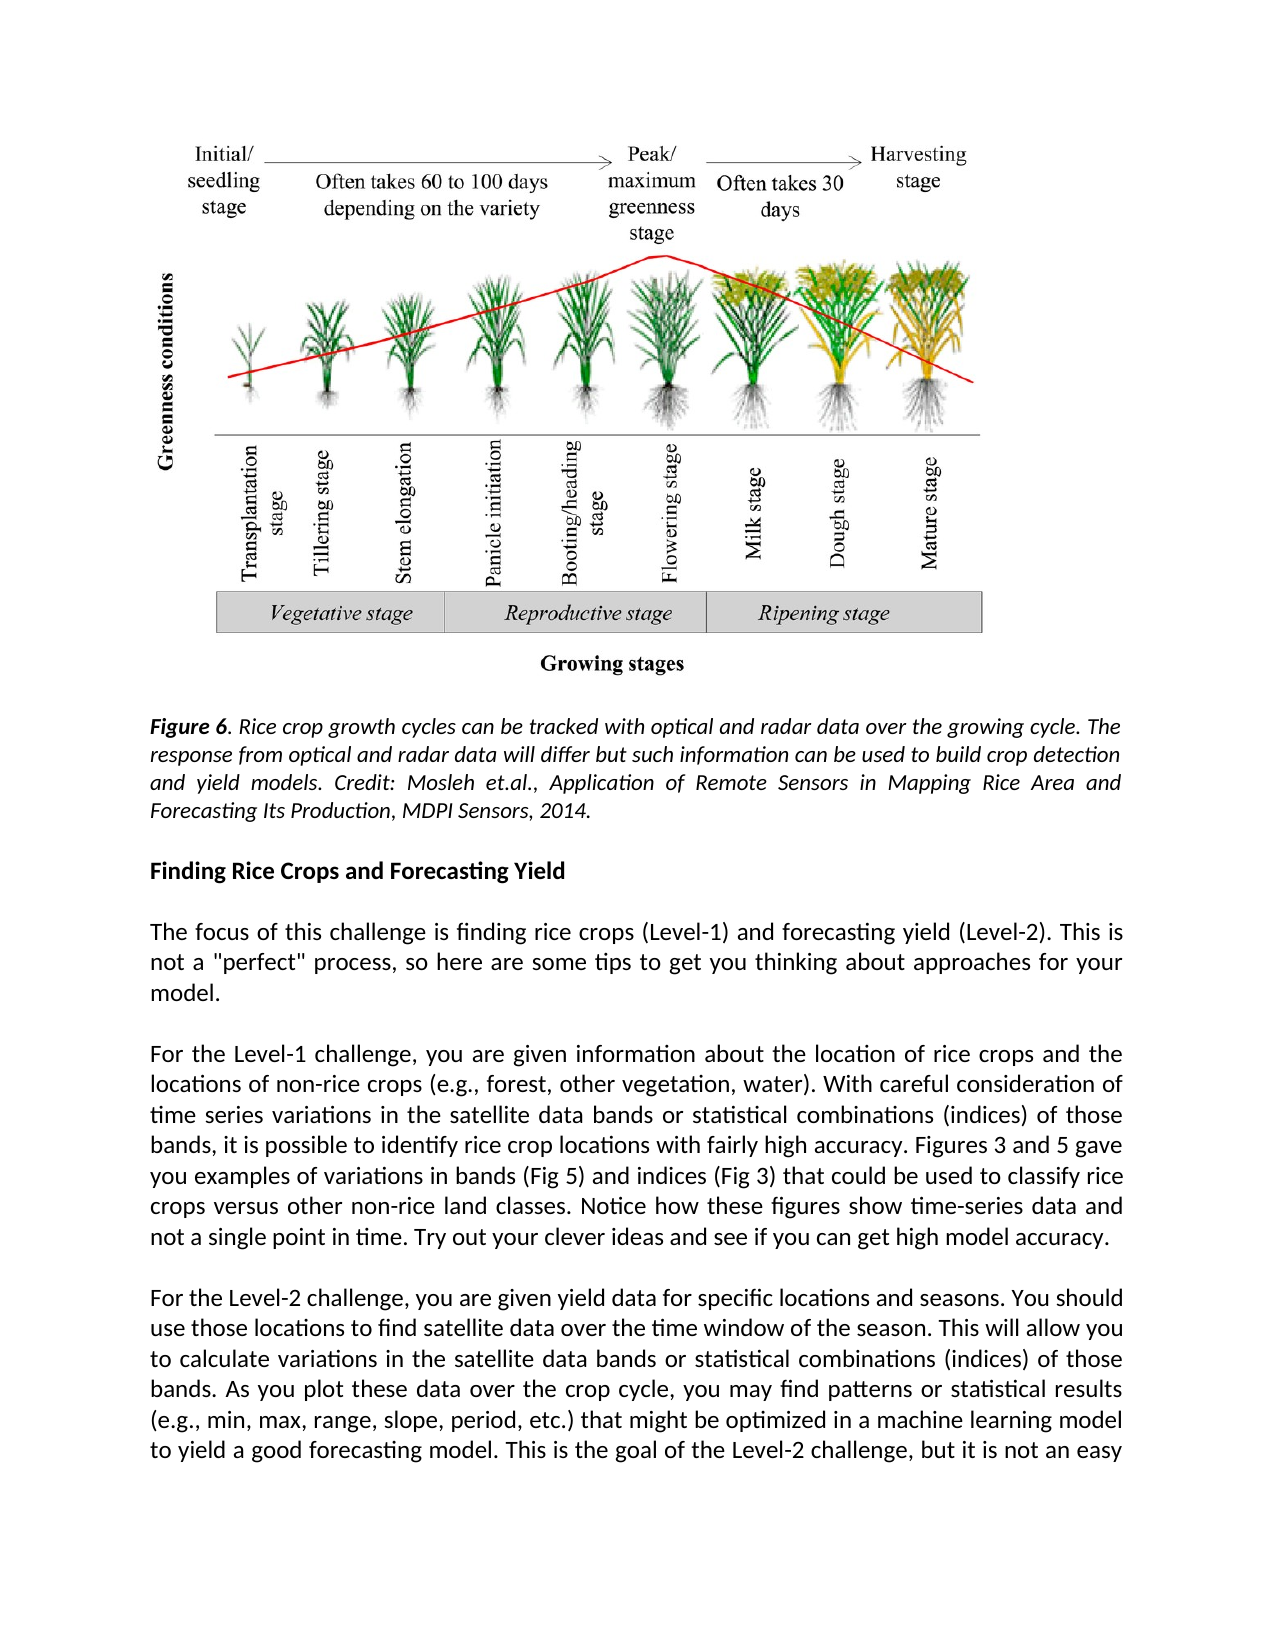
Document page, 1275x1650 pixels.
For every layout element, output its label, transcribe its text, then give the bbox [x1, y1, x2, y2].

text Figure 6. Rice crop growth cycles can be tracked with optical and radar data over the growing cycle. The response from optical and radar data will differ but such information can be used to build crop detection and yield models. Credit: Mosleh et.al., Application of Remote Sensors in Mapping Rice Area and Forecasting Its Production, MDPI Sensors, 2014. [150, 712, 1125, 824]
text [150, 1282, 1125, 1465]
picture [150, 138, 988, 682]
text The focus of this challenge is finding rice crops (Level-1) and forecasting yield (Level-2). This is not a "perfect" process, so here are some tips to get you thinking about approaches for your model. [150, 916, 1125, 1007]
text Finding Rice Crops and Forecasting Yield [150, 855, 1125, 885]
text For the Level-1 challenge, you are given information about the location of rice crops and the locations of non-rice crops (e.g., forest, other vegetation, water). With careful consideration of time series variations in the satellite data bands or statistical combinations (indices) of those bands, it is possible to identify rice crop locations with fairly high accuracy. Figures 3 and 5 gave you examples of variations in bands (Fig 5) and indices (Fig 3) that could be used to classify rice crops versus other non-rice land classes. Notice how these figures show time-series data and not a single point in time. Try out your clever ideas and see if you can get high model accuracy. [150, 1038, 1125, 1252]
